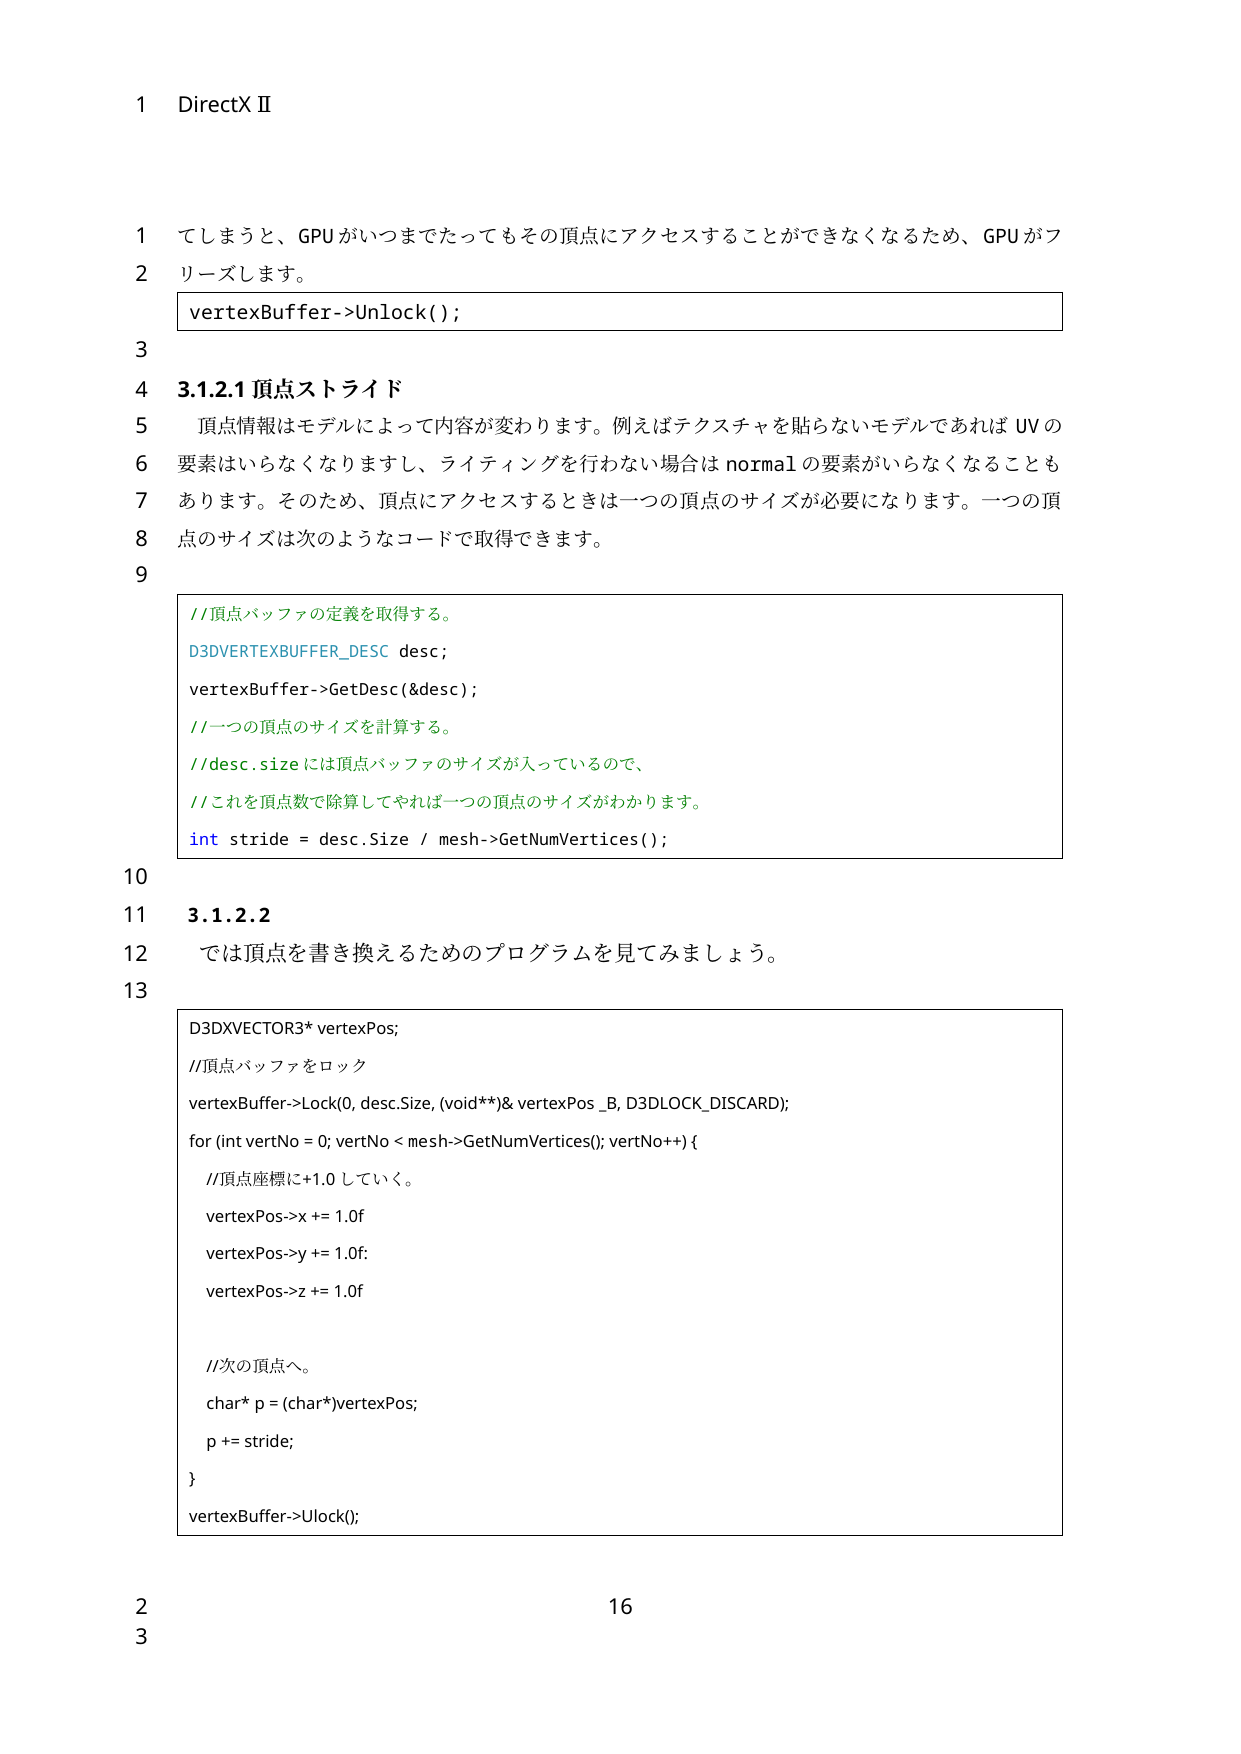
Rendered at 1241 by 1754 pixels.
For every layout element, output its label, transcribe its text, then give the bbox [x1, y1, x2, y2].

text 頂点の書き換えが完了したら、頂点バッファをアンロックする必要があります。アンロックを忘れてしまうと、GPUがいつまでたってもその頂点にアクセスすることができなくなるため、GPUがフリーズします。 [177, 217, 1063, 292]
text 頂点情報はモデルによって内容が変わります。例えばテクスチャを貼らないモデルであればUVの要素はいらなくなりますし、ライティングを行わない場合はnormalの要素がいらなくなることもあります。そのため、頂点にアクセスするときは一つの頂点のサイズが必要になります。一つの頂点のサイズは次のようなコードで取得できます。 [177, 406, 1063, 556]
text では頂点を書き換えるためのプログラムを見てみましょう。 [177, 933, 1063, 971]
table_header vertexBuffer->Unlock(); [178, 293, 1062, 330]
table_header //頂点バッファの定義を取得する。 D3DVERTEXBUFFER_DESC desc; vertexBuffer->GetDesc(&desc); //一つの頂点のサイズを計算する。 //desc.sizeには頂点バッファのサイズが入っているので、 //これを頂点数で除算してやれば一つの頂点のサイズがわかります。 int stride = desc.Size / mesh->GetNumVertices(); [178, 595, 1062, 857]
table_header D3DXVECTOR3* vertexPos; //頂点バッファをロック vertexBuffer->Lock(0, desc.Size, (void**)& vertexPos _B, D3DLOCK_DISCARD); for (int vertNo = 0; vertNo < mesh->GetNumVertices(); vertNo++) { //頂点座標に+1.0していく。 vertexPos->x += 1.0f vertexPos->y += 1.0f: vertexPos->z += 1.0f //次の頂点へ。 char* p = (char*)vertexPos; p += stride; } vertexBuffer->Ulock(); [178, 1010, 1062, 1534]
text 3.1.2.2 [177, 896, 1063, 933]
text 3.1.2.1 頂点ストライド [177, 369, 1063, 406]
